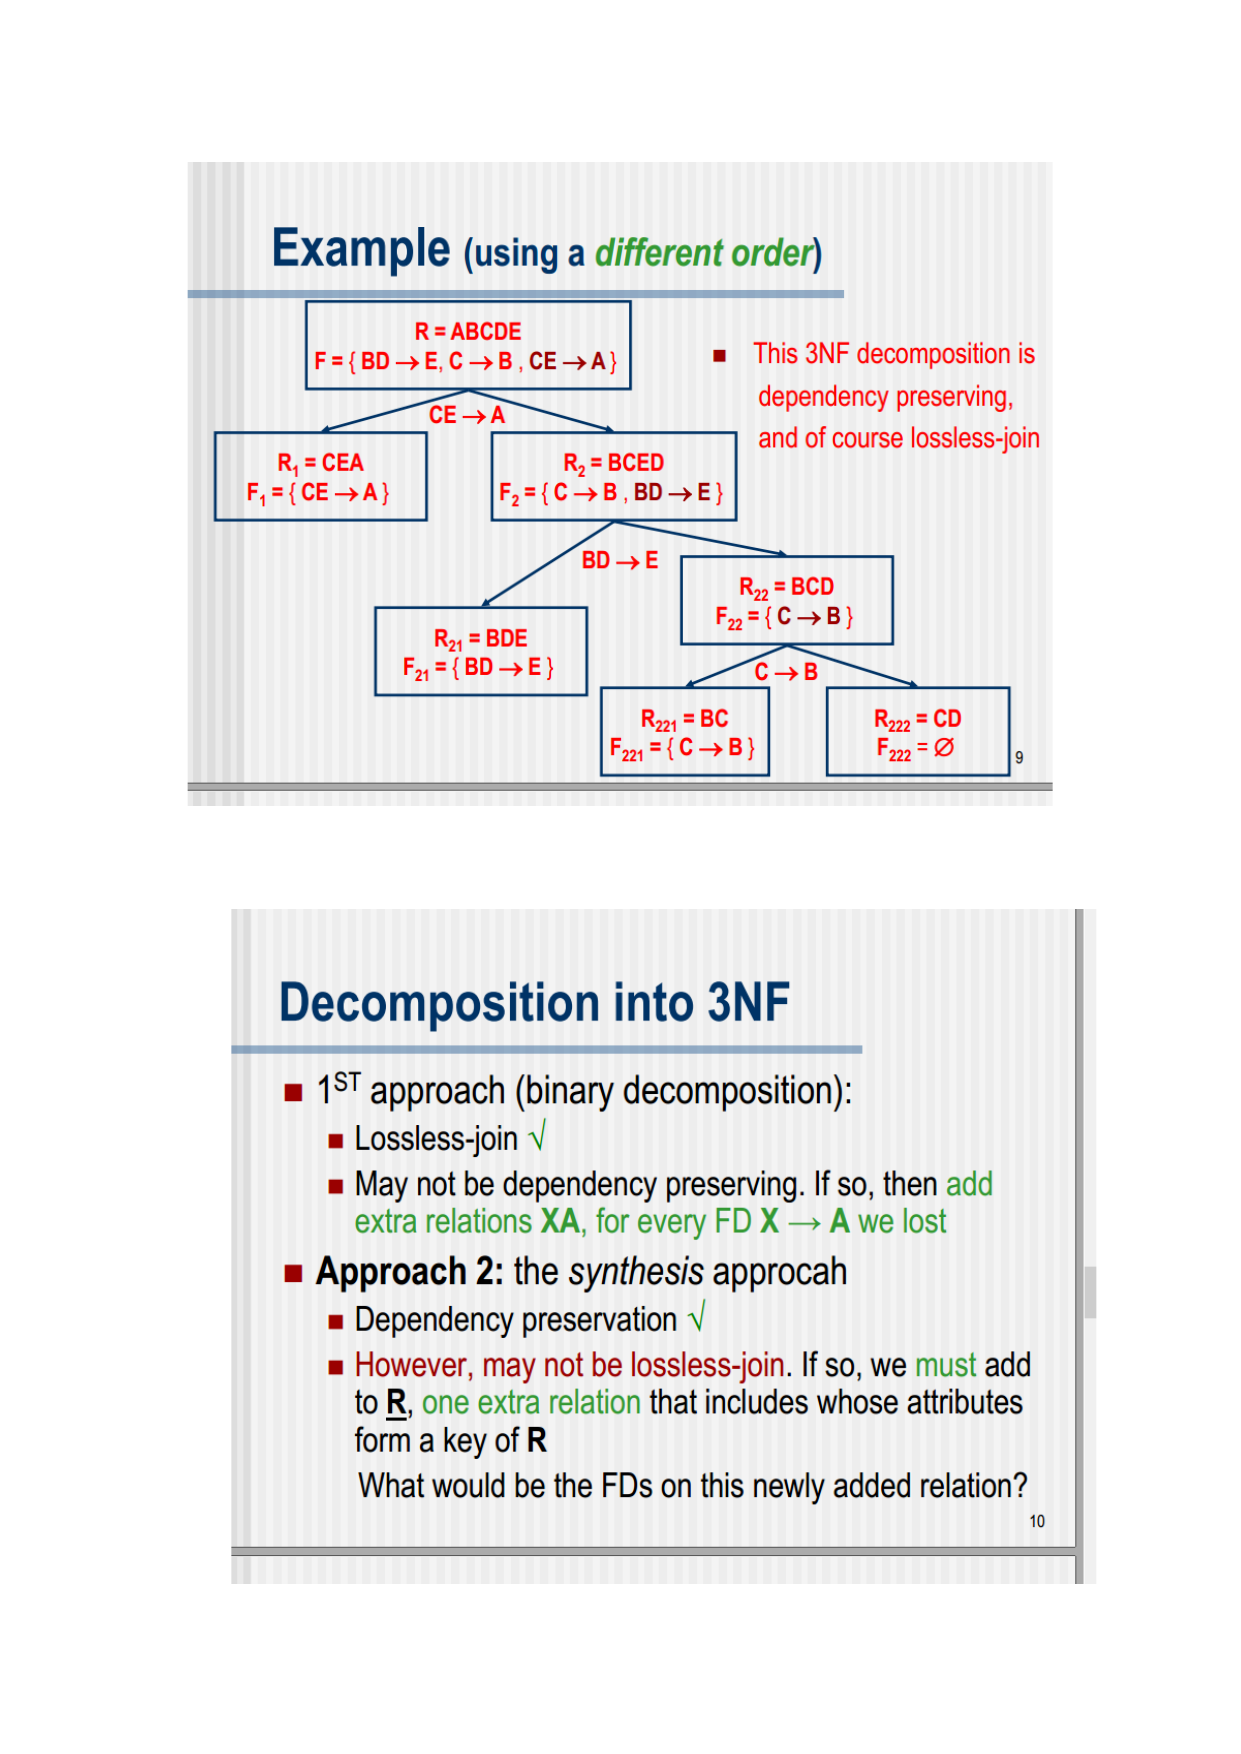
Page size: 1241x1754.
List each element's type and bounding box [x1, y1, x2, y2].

picture [231, 909, 1097, 1584]
picture [187, 162, 1053, 806]
